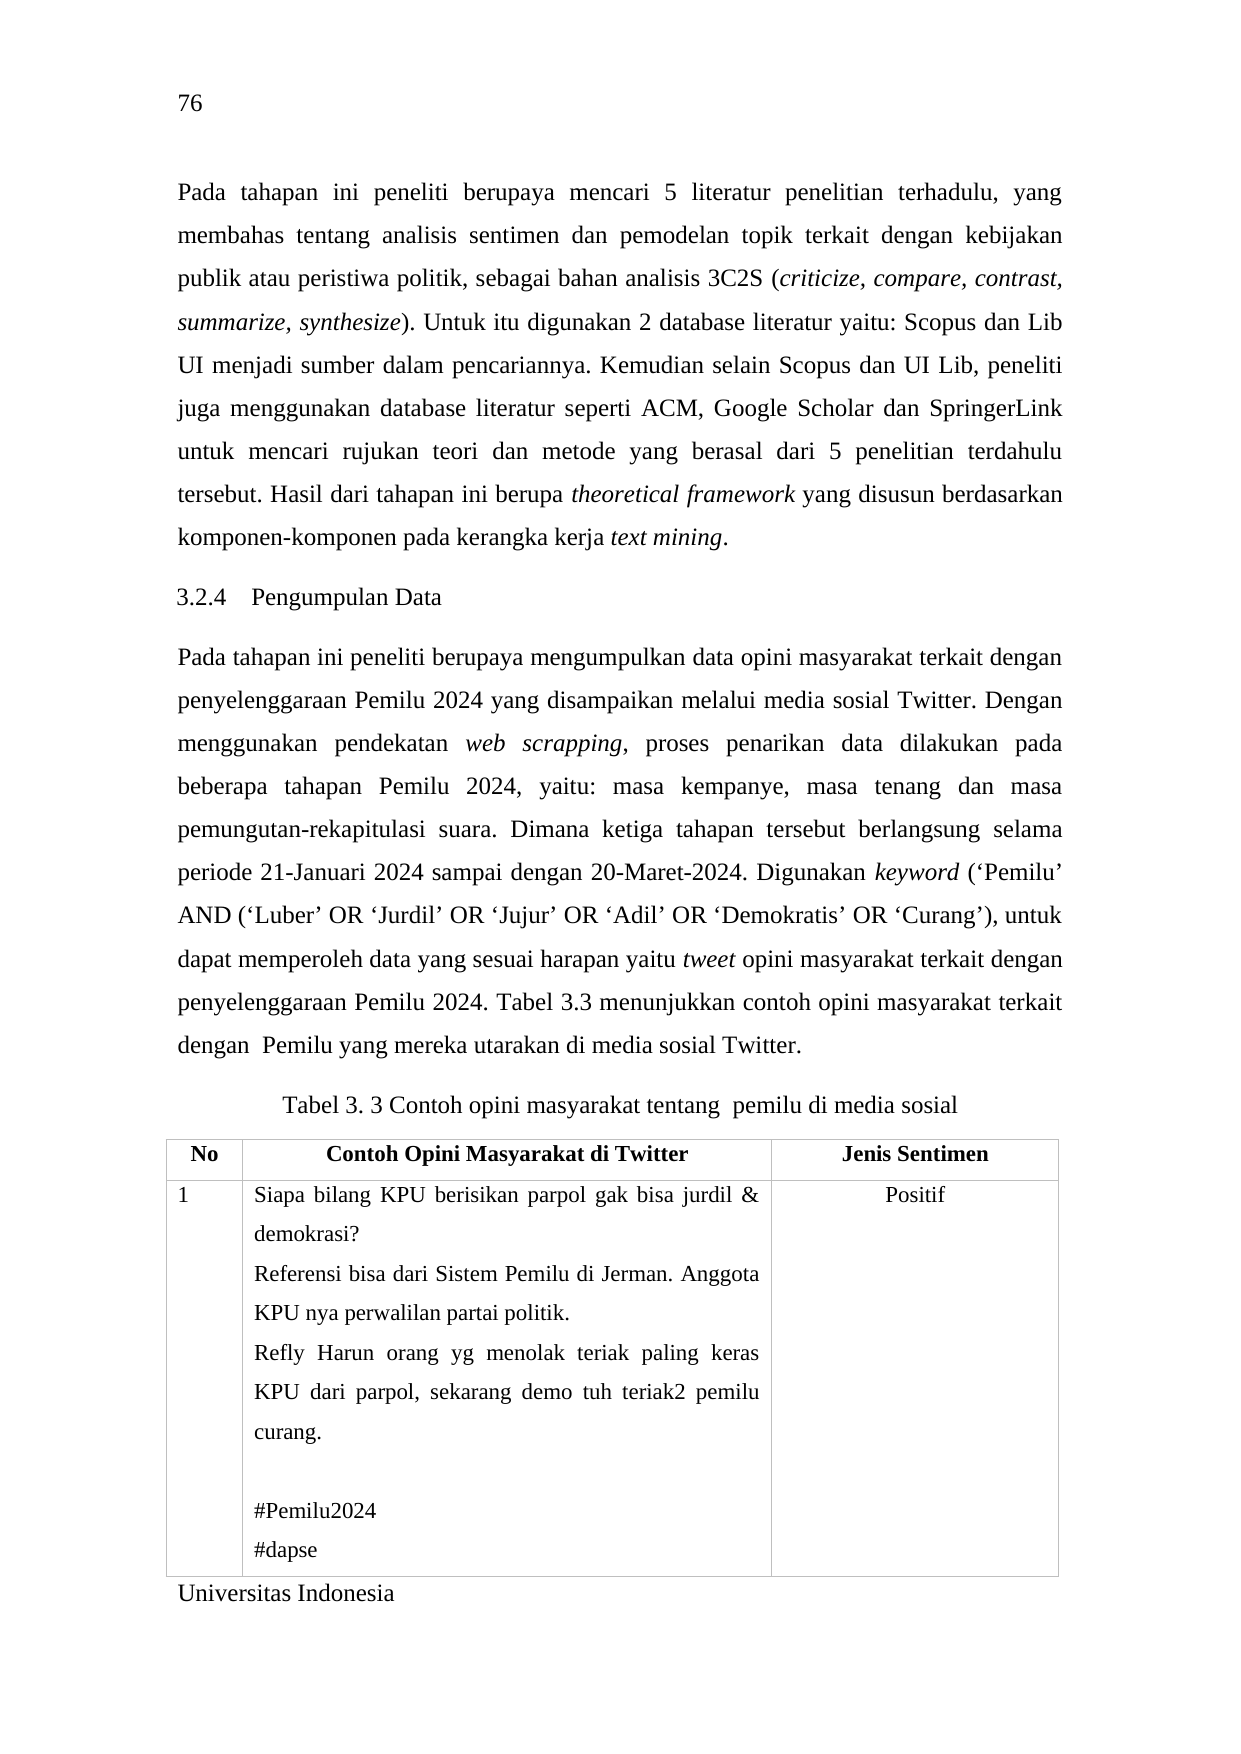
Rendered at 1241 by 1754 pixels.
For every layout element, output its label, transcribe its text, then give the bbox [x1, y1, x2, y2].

text Tabel 3. 3 Contoh opini masyarakat tentang pemilu di media sosial [177, 1090, 1063, 1118]
text Pada tahapan ini peneliti berupaya mencari 5 literatur penelitian terhadulu, yang membahas tentang analisis sentimen dan pemodelan topik terkait dengan kebijakan publik atau peristiwa politik, sebagai bahan analisis 3C2S (criticize, compare, contrast, summarize, synthesize). Untuk itu digunakan 2 database literatur yaitu: Scopus dan Lib UI menjadi sumber dalam pencariannya. Kemudian selain Scopus dan UI Lib, peneliti juga menggunakan database literatur seperti ACM, Google Scholar dan SpringerLink untuk mencari rujukan teori dan metode yang berasal dari 5 penelitian terdahulu tersebut. Hasil dari tahapan ini berupa theoretical framework yang disusun berdasarkan komponen-komponen pada kerangka kerja text mining. [177, 177, 1063, 551]
table_header Jenis Sentimen [772, 1140, 1058, 1180]
text Pada tahapan ini peneliti berupaya mengumpulkan data opini masyarakat terkait dengan penyelenggaraan Pemilu 2024 yang disampaikan melalui media sosial Twitter. Dengan menggunakan pendekatan web scrapping, proses penarikan data dilakukan pada beberapa tahapan Pemilu 2024, yaitu: masa kempanye, masa tenang dan masa pemungutan-rekapitulasi suara. Dimana ketiga tahapan tersebut berlangsung selama periode 21-Januari 2024 sampai dengan 20-Maret-2024. Digunakan keyword (‘Pemilu’ AND (‘Luber’ OR ‘Jurdil’ OR ‘Jujur’ OR ‘Adil’ OR ‘Demokratis’ OR ‘Curang’), untuk dapat memperoleh data yang sesuai harapan yaitu tweet opini masyarakat terkait dengan penyelenggaraan Pemilu 2024. Tabel 3.3 menunjukkan contoh opini masyarakat terkait dengan Pemilu yang mereka utarakan di media sosial Twitter. [177, 642, 1063, 1059]
table_cell 1 [167, 1181, 242, 1576]
table_cell Siapa bilang KPU berisikan parpol gak bisa jurdil & demokrasi? Referensi bisa dari Sistem Pemilu di Jerman. Anggota KPU nya perwalilan partai politik. Refly Harun orang yg menolak teriak paling keras KPU dari parpol, sekarang demo tuh teriak2 pemilu curang. #Pemilu2024 #dapse [243, 1181, 771, 1576]
table_header No [167, 1140, 242, 1180]
table_cell Positif [772, 1181, 1058, 1576]
table_header Contoh Opini Masyarakat di Twitter [243, 1140, 771, 1180]
subtitle Pengumpulan Data [176, 582, 1063, 611]
